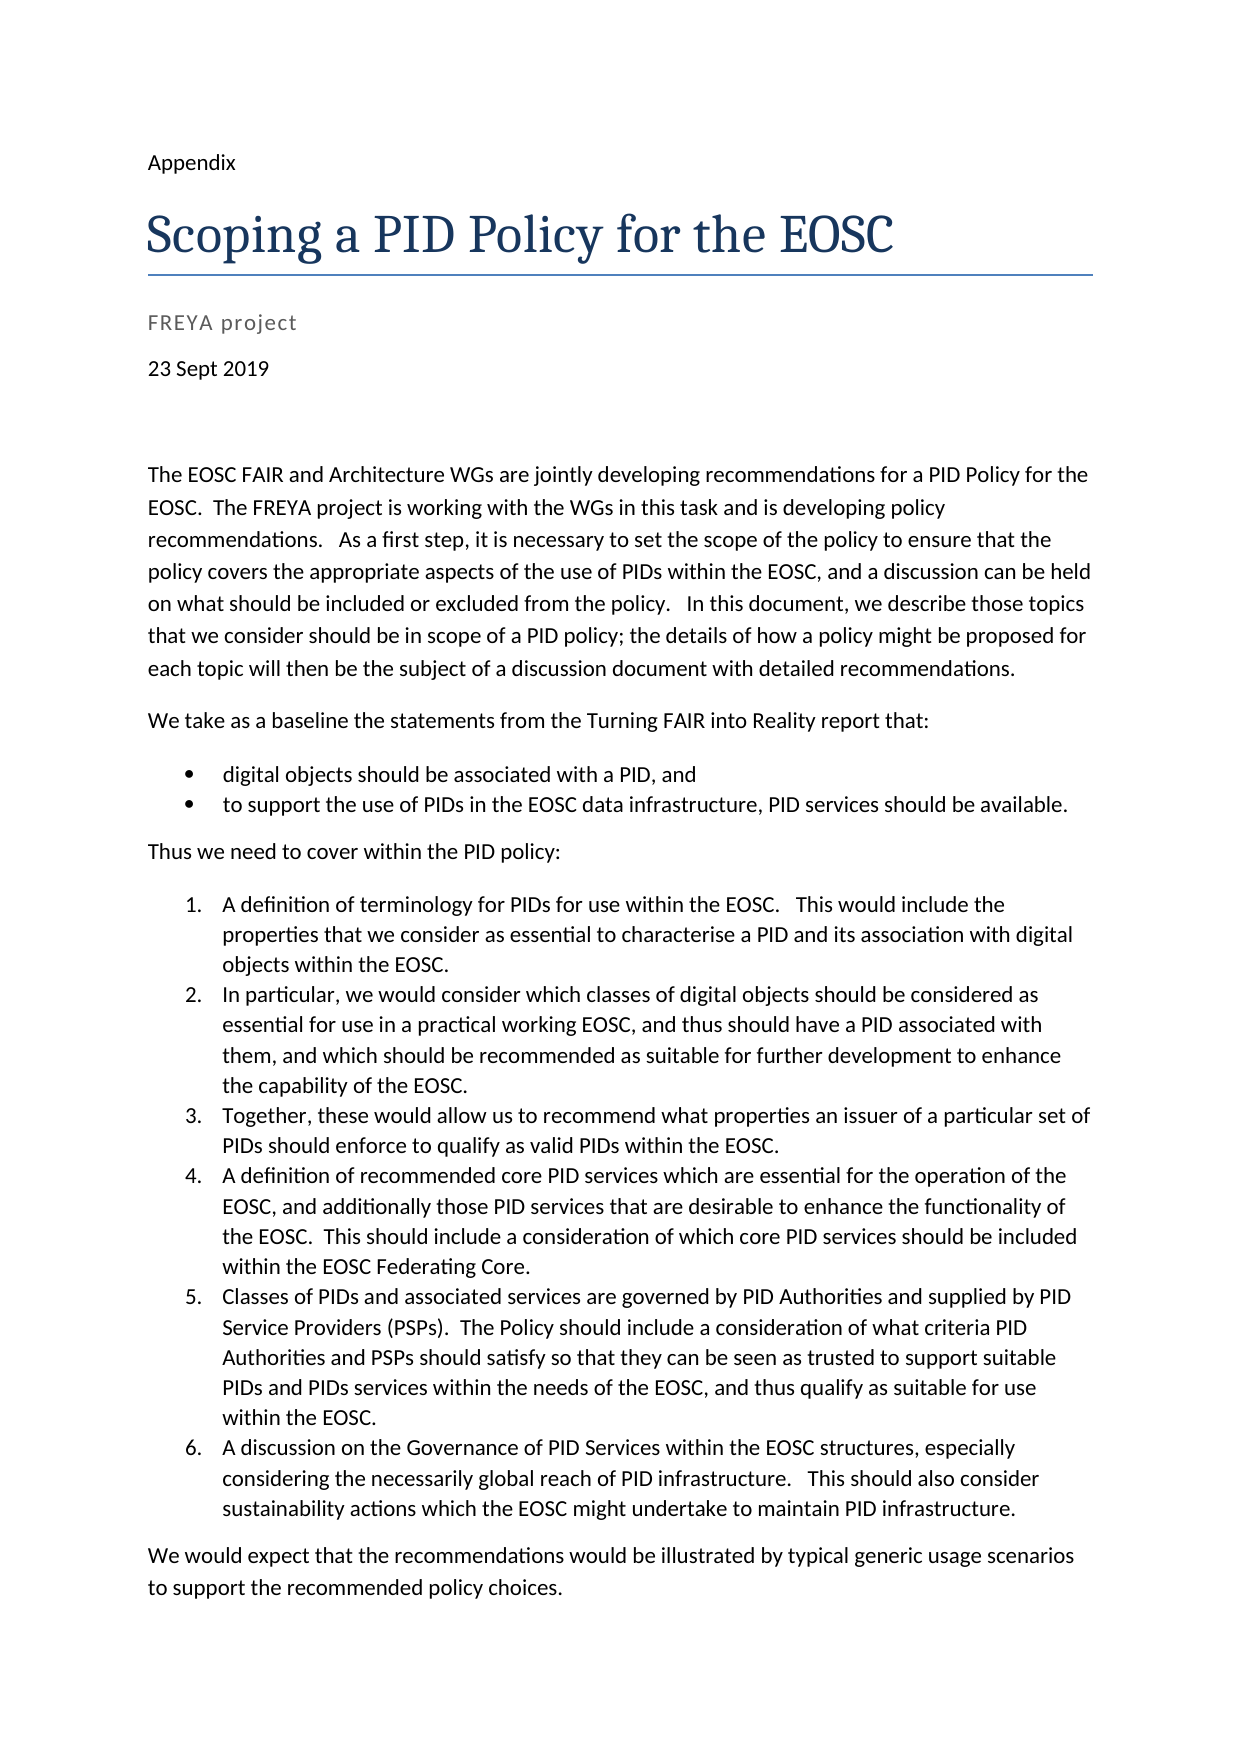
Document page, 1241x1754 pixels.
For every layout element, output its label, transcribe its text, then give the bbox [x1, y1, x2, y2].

list In particular, we would consider which classes of digital objects should be considered as essential for use in a practical working EOSC, and thus should have a PID associated with them, and which should be recommended as suitable for further development to enhance the capability of the EOSC. [185, 980, 1093, 1099]
list A definition of terminology for PIDs for use within the EOSC. This would include the properties that we consider as essential to characterise a PID and its association with digital objects within the EOSC. [185, 890, 1093, 978]
list Classes of PIDs and associated services are governed by PID Authorities and supplied by PID Service Providers (PSPs). The Policy should include a consideration of what criteria PID Authorities and PSPs should satisfy so that they can be seen as trusted to support suitable PIDs and PIDs services within the needs of the EOSC, and thus qualify as suitable for use within the EOSC. [185, 1282, 1093, 1431]
text Thus we need to cover within the PID policy: [148, 837, 1093, 865]
list digital objects should be associated with a PID, and [185, 760, 1093, 788]
list Together, these would allow us to recommend what properties an issuer of a particular set of PIDs should enforce to qualify as valid PIDs within the EOSC. [185, 1101, 1093, 1159]
list A definition of recommended core PID services which are essential for the operation of the EOSC, and additionally those PID services that are desirable to enhance the functionality of the EOSC. This should include a consideration of which core PID services should be included within the EOSC Federating Core. [185, 1162, 1093, 1280]
title Scoping a PID Policy for the EOSC [148, 204, 1093, 274]
list A discussion on the Governance of PID Services within the EOSC structures, especially considering the necessarily global reach of PID infrastructure. This should also consider sustainability actions which the EOSC might undertake to maintain PID infrastructure. [185, 1433, 1093, 1522]
text Appendix [148, 148, 1093, 176]
text The EOSC FAIR and Architecture WGs are jointly developing recommendations for a PID Policy for the EOSC. The FREYA project is working with the WGs in this task and is developing policy recommendations. As a first step, it is necessary to set the scope of the policy to ensure that the policy covers the appropriate aspects of the use of PIDs within the EOSC, and a discussion can be held on what should be included or excluded from the policy. In this document, we describe those topics that we consider should be in scope of a PID policy; the details of how a policy might be proposed for each topic will then be the subject of a discussion document with detailed recommendations. [148, 461, 1093, 682]
text 23 Sept 2019 [148, 354, 1093, 382]
list to support the use of PIDs in the EOSC data infrastructure, PID services should be available. [185, 790, 1093, 818]
text We take as a baseline the statements from the Turning FAIR into Reality report that: [148, 707, 1093, 735]
subtitle FREYA project [148, 308, 1093, 336]
text We would expect that the recommendations would be illustrated by typical generic usage scenarios to support the recommended policy choices. [148, 1541, 1093, 1601]
